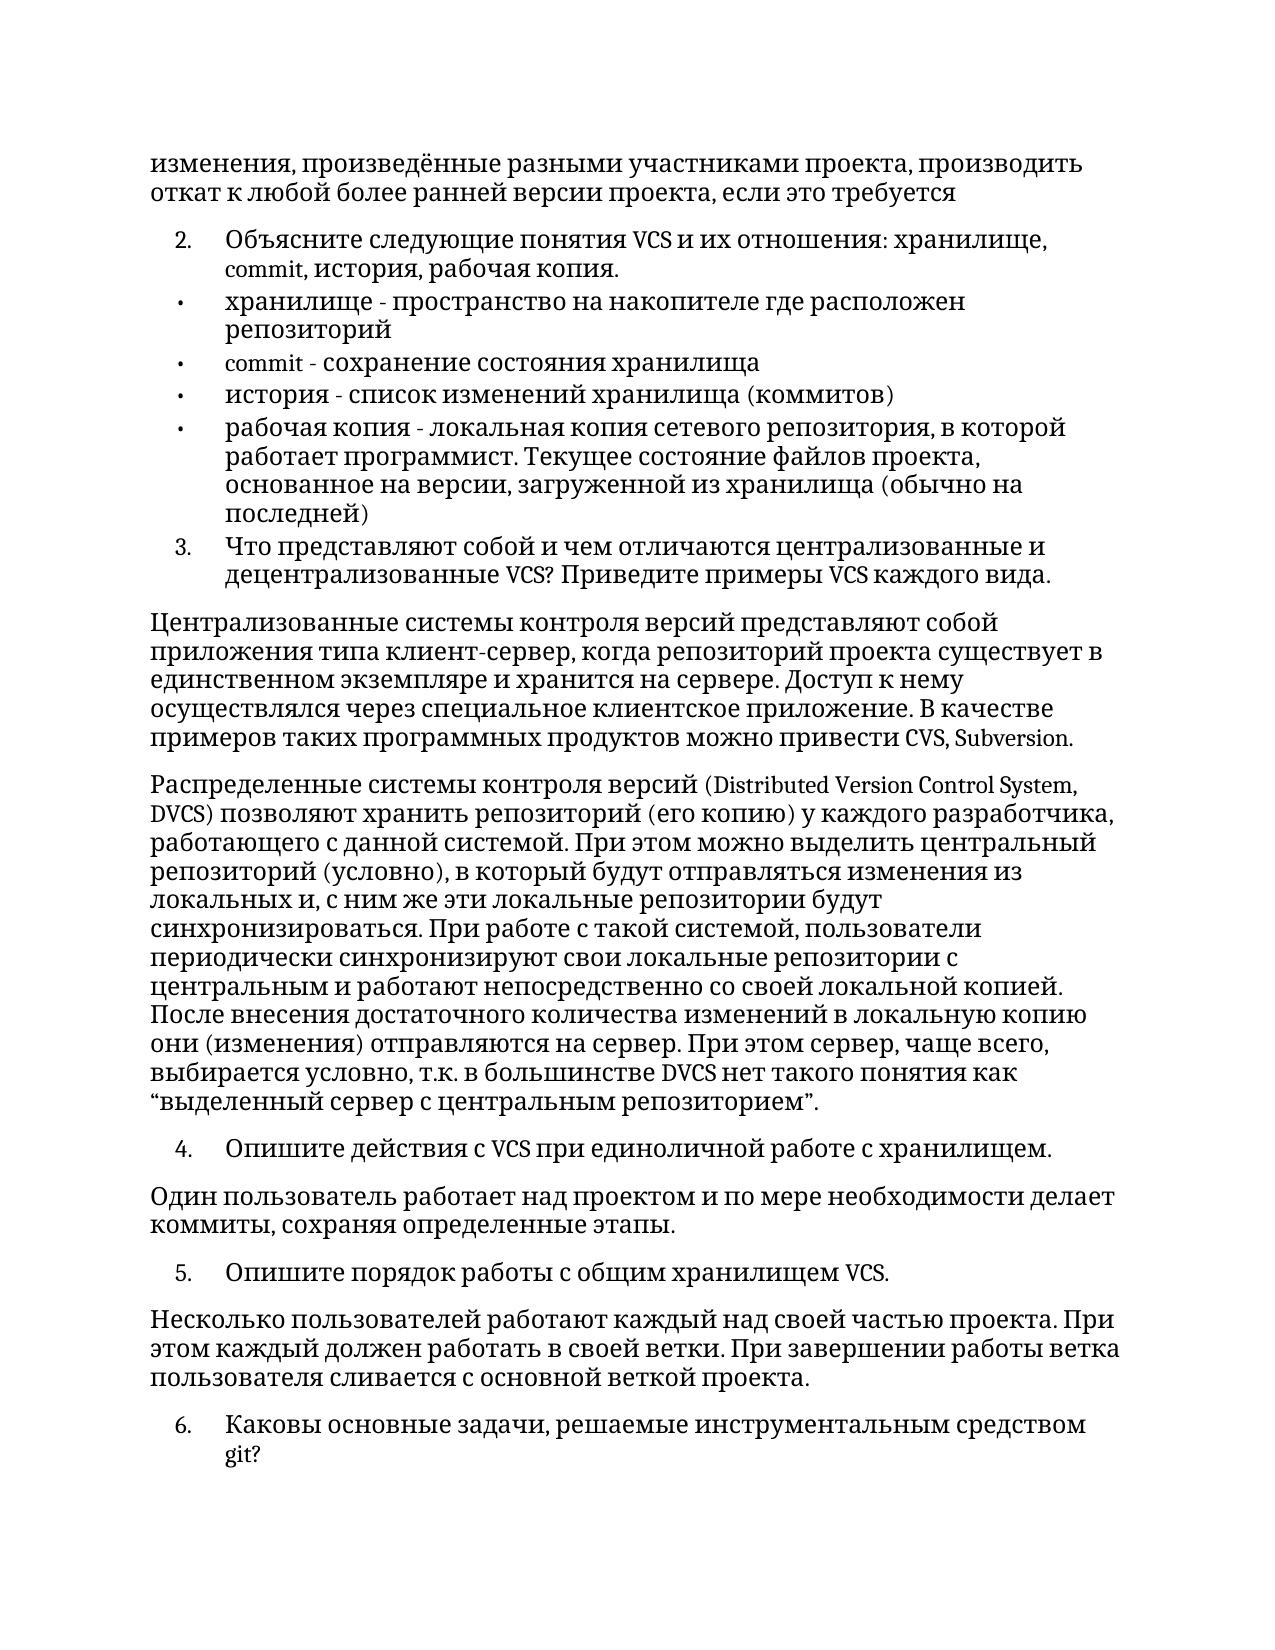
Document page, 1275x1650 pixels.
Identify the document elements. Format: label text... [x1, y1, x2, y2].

list хранилище - пространство на накопителе где расположен репозиторий [175, 287, 1125, 345]
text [150, 150, 1125, 207]
text Один пользователь работает над проектом и по мере необходимости делает коммиты, сохраняя определенные этапы. [150, 1182, 1125, 1240]
list Объясните следующие понятия VCS и их отношения: хранилище, commit, история, рабочая копия. [175, 226, 1125, 284]
text Распределенные системы контроля версий (Distributed Version Control System, DVCS) позволяют хранить репозиторий (его копию) у каждого разработчика, работающего с данной системой. При этом можно выделить центральный репозиторий (условно), в который будут отправляться изменения из локальных и, с ним же эти локальные репозитории будут синхронизироваться. При работе с такой системой, пользователи периодически синхронизируют свои локальные репозитории с центральным и работают непосредственно со своей локальной копией. После внесения достаточного количества изменений в локальную копию они (изменения) отправляются на сервер. При этом сервер, чаще всего, выбирается условно, т.к. в большинстве DVCS нет такого понятия как “выделенный сервер с центральным репозиторием”. [150, 771, 1125, 1116]
list Опишите действия с VCS при единоличной работе с хранилищем. [175, 1135, 1125, 1164]
text Несколько пользователей работают каждый над своей частью проекта. При этом каждый должен работать в своей ветки. При завершении работы ветка пользователя сливается с основной веткой проекта. [150, 1306, 1125, 1392]
list история - список изменений хранилища (коммитов) [175, 381, 1125, 410]
list Опишите порядок работы с общим хранилищем VCS. [175, 1259, 1125, 1287]
list commit - сохранение состояния хранилища [175, 349, 1125, 377]
list рабочая копия - локальная копия сетевого репозитория, в которой работает программист. Текущее состояние файлов проекта, основанное на версии, загруженной из хранилища (обычно на последней) [175, 414, 1125, 529]
list Что представляют собой и чем отличаются централизованные и децентрализованные VCS? Приведите примеры VCS каждого вида. [175, 532, 1125, 590]
list Каковы основные задачи, решаемые инструментальным средством git? [175, 1411, 1125, 1469]
text Централизованные системы контроля версий представляют собой приложения типа клиент-сервер, когда репозиторий проекта существует в единственном экземпляре и хранится на сервере. Доступ к нему осуществлялся через специальное клиентское приложение. В качестве примеров таких программных продуктов можно привести CVS, Subversion. [150, 609, 1125, 752]
